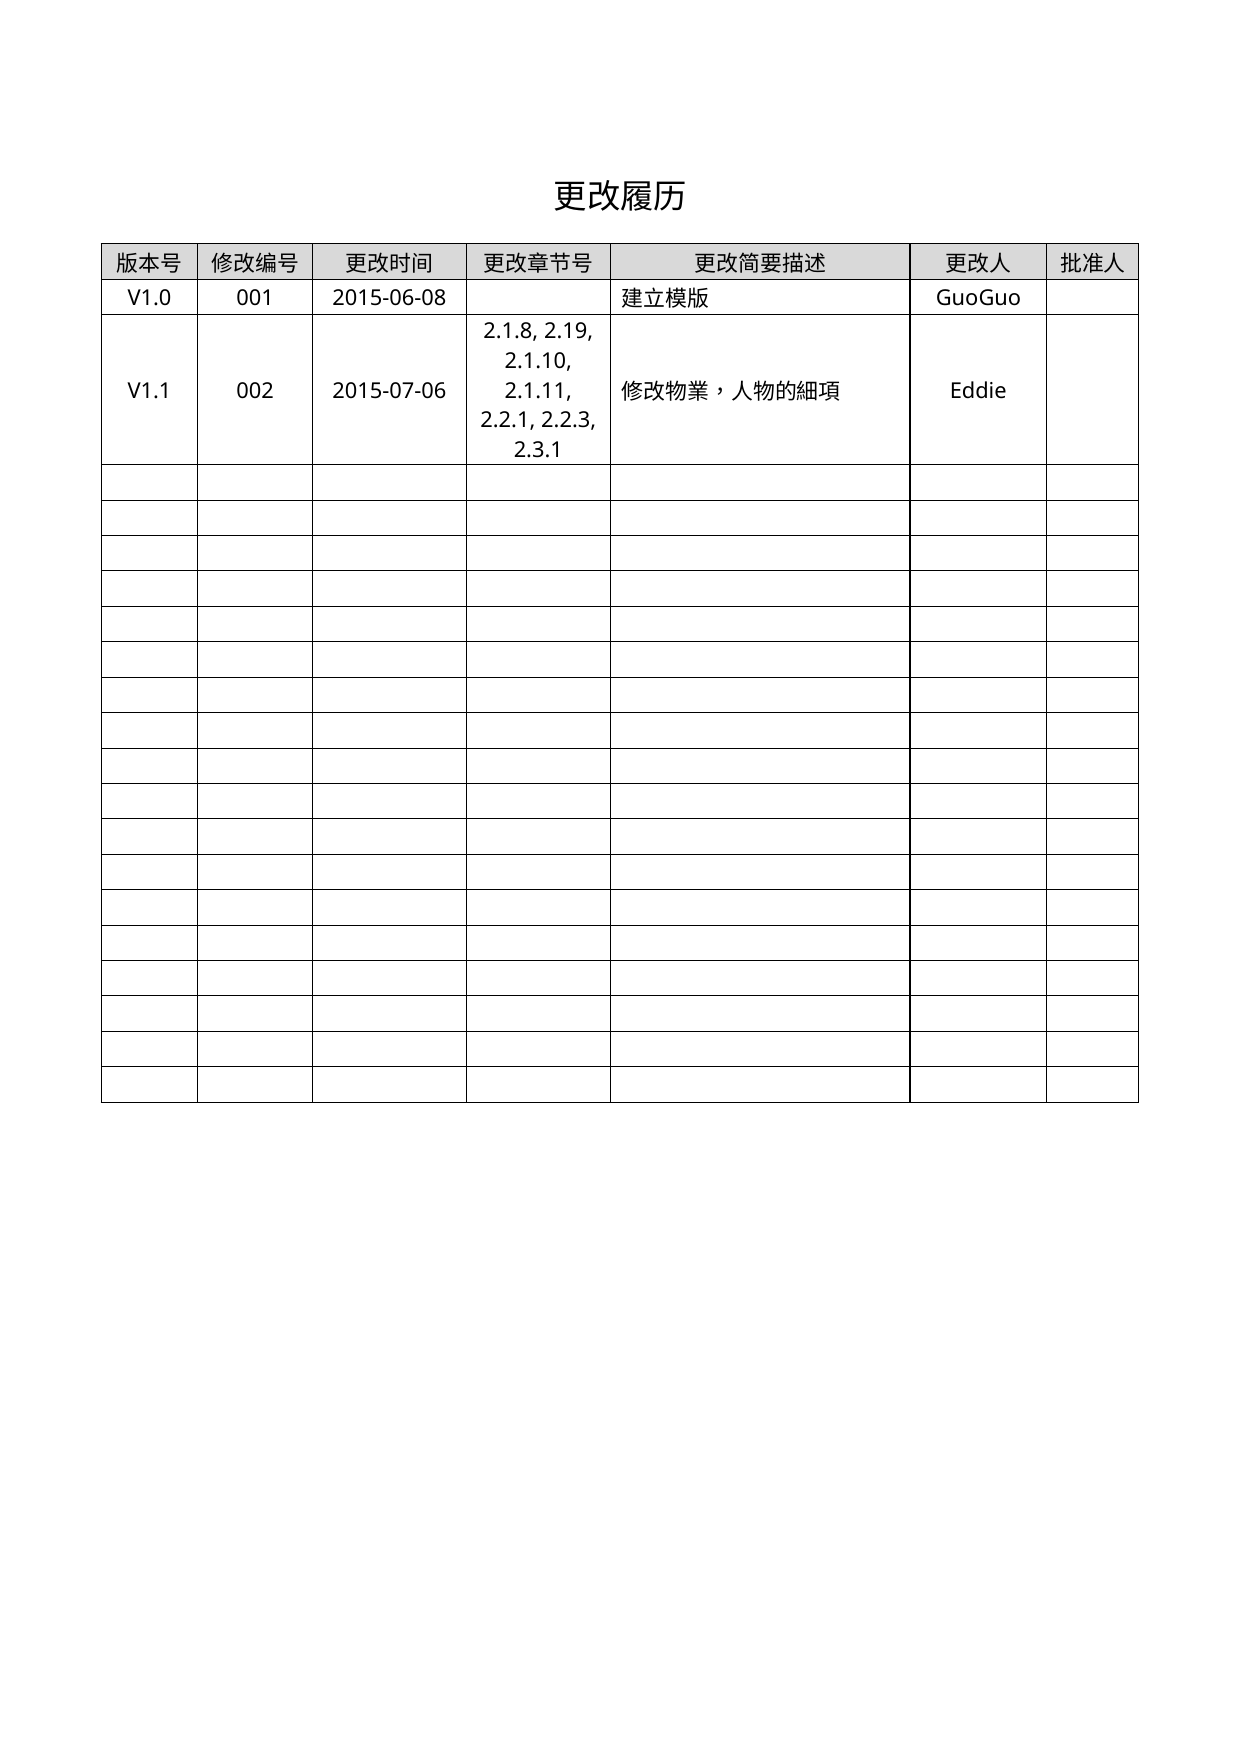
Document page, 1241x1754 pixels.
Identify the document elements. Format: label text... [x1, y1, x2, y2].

table_cell [102, 926, 197, 960]
table_cell [911, 607, 1046, 641]
table_cell [911, 996, 1046, 1031]
table_cell [467, 890, 610, 924]
table_cell [198, 713, 312, 747]
table_cell [313, 678, 466, 712]
table_cell V1.1 [102, 315, 197, 464]
table_cell [198, 890, 312, 924]
table_cell [911, 501, 1046, 535]
table_cell [102, 678, 197, 712]
table_cell [102, 961, 197, 995]
table_cell [198, 961, 312, 995]
table_cell [198, 819, 312, 854]
table_cell 2015-07-06 [313, 315, 466, 464]
table_cell [102, 465, 197, 499]
table_cell [198, 784, 312, 818]
table_cell [611, 890, 909, 924]
table_cell [611, 713, 909, 747]
table_cell [198, 996, 312, 1031]
table_cell [1047, 678, 1138, 712]
table_cell [1047, 890, 1138, 924]
table_header 版本号 [102, 244, 197, 279]
table_cell [198, 678, 312, 712]
table_cell [611, 749, 909, 783]
table_cell [1047, 607, 1138, 641]
table_cell [313, 607, 466, 641]
table_cell [467, 607, 610, 641]
table_cell [313, 642, 466, 677]
table_cell [1047, 855, 1138, 889]
table_cell [313, 855, 466, 889]
table_cell [611, 1067, 909, 1102]
table_cell [198, 1067, 312, 1102]
table_cell [198, 607, 312, 641]
table_cell [102, 713, 197, 747]
table_cell [611, 571, 909, 606]
table_cell 2015-06-08 [313, 280, 466, 314]
table_cell [102, 536, 197, 570]
table_cell [102, 1032, 197, 1066]
table_cell [313, 996, 466, 1031]
table_cell [198, 465, 312, 499]
table_cell [313, 819, 466, 854]
text 更改履历 [112, 162, 1128, 227]
table_cell [198, 926, 312, 960]
table_cell 建立模版 [611, 280, 909, 314]
table_cell [911, 961, 1046, 995]
table_cell [611, 855, 909, 889]
table_cell [911, 642, 1046, 677]
table_cell [313, 961, 466, 995]
table_cell [911, 1067, 1046, 1102]
table_cell 002 [198, 315, 312, 464]
table_cell [467, 465, 610, 499]
table_cell [911, 713, 1046, 747]
table_cell [1047, 465, 1138, 499]
table_cell [1047, 1032, 1138, 1066]
table_cell [467, 1032, 610, 1066]
table_cell [467, 819, 610, 854]
table_cell [911, 926, 1046, 960]
table_cell [467, 996, 610, 1031]
table_cell [467, 536, 610, 570]
table_cell [611, 784, 909, 818]
table_cell [1047, 642, 1138, 677]
table_cell [1047, 280, 1138, 314]
table_cell [611, 642, 909, 677]
table_cell [911, 784, 1046, 818]
table_header 更改人 [911, 244, 1046, 279]
table_cell GuoGuo [911, 280, 1046, 314]
table_cell [911, 536, 1046, 570]
table_cell [1047, 315, 1138, 464]
table_cell [1047, 571, 1138, 606]
table_cell [611, 607, 909, 641]
table_cell [198, 536, 312, 570]
table_cell [911, 749, 1046, 783]
table_cell [611, 926, 909, 960]
table_cell [467, 501, 610, 535]
table_cell [102, 571, 197, 606]
table_cell [467, 749, 610, 783]
table_cell [198, 642, 312, 677]
table_cell [1047, 713, 1138, 747]
table_cell [611, 536, 909, 570]
table_cell [911, 819, 1046, 854]
table_cell [1047, 996, 1138, 1031]
table_cell [467, 961, 610, 995]
table_cell [911, 465, 1046, 499]
table_cell [313, 1032, 466, 1066]
table_cell [198, 571, 312, 606]
table_cell [1047, 961, 1138, 995]
table_cell 修改物業，人物的細項 [611, 315, 909, 464]
table_cell [102, 642, 197, 677]
table_cell [102, 1067, 197, 1102]
table_cell [102, 819, 197, 854]
table_cell [911, 890, 1046, 924]
table_cell [1047, 749, 1138, 783]
table_cell [467, 1067, 610, 1102]
table_cell [911, 855, 1046, 889]
table_cell [313, 465, 466, 499]
table_cell [102, 855, 197, 889]
table_cell [1047, 784, 1138, 818]
table_cell [611, 961, 909, 995]
table_cell [313, 501, 466, 535]
table_header 批准人 [1047, 244, 1138, 279]
table_cell [467, 642, 610, 677]
table_cell [467, 926, 610, 960]
table_cell [102, 607, 197, 641]
table_cell [611, 1032, 909, 1066]
table_cell [313, 890, 466, 924]
table_cell [611, 996, 909, 1031]
table_cell [198, 749, 312, 783]
table_cell [911, 571, 1046, 606]
table_cell [611, 465, 909, 499]
table_cell [1047, 501, 1138, 535]
table_cell [102, 996, 197, 1031]
table_cell [102, 749, 197, 783]
table_cell [102, 501, 197, 535]
table_cell [198, 855, 312, 889]
table_cell [467, 678, 610, 712]
table_cell [611, 678, 909, 712]
table_header 更改章节号 [467, 244, 610, 279]
table_cell [611, 501, 909, 535]
table_cell [198, 501, 312, 535]
table_cell Eddie [911, 315, 1046, 464]
table_cell [198, 1032, 312, 1066]
table_cell [911, 678, 1046, 712]
table_cell 001 [198, 280, 312, 314]
table_header 更改简要描述 [611, 244, 909, 279]
table_cell [313, 784, 466, 818]
table_cell [1047, 1067, 1138, 1102]
table_header 修改编号 [198, 244, 312, 279]
table_cell [611, 819, 909, 854]
table_cell 2.1.8, 2.19, 2.1.10, 2.1.11, 2.2.1, 2.2.3, 2.3.1 [467, 315, 610, 464]
table_cell [467, 571, 610, 606]
table_cell [1047, 536, 1138, 570]
table_cell [467, 713, 610, 747]
table_cell [102, 784, 197, 818]
table_cell [911, 1032, 1046, 1066]
table_cell [1047, 926, 1138, 960]
table_cell [313, 1067, 466, 1102]
table_cell [467, 855, 610, 889]
table_cell [1047, 819, 1138, 854]
table_cell [313, 926, 466, 960]
table_cell [467, 280, 610, 314]
table_cell [467, 784, 610, 818]
table_cell V1.0 [102, 280, 197, 314]
table_cell [313, 713, 466, 747]
table_cell [313, 536, 466, 570]
table_cell [313, 749, 466, 783]
table_cell [313, 571, 466, 606]
table_cell [102, 890, 197, 924]
table_header 更改时间 [313, 244, 466, 279]
